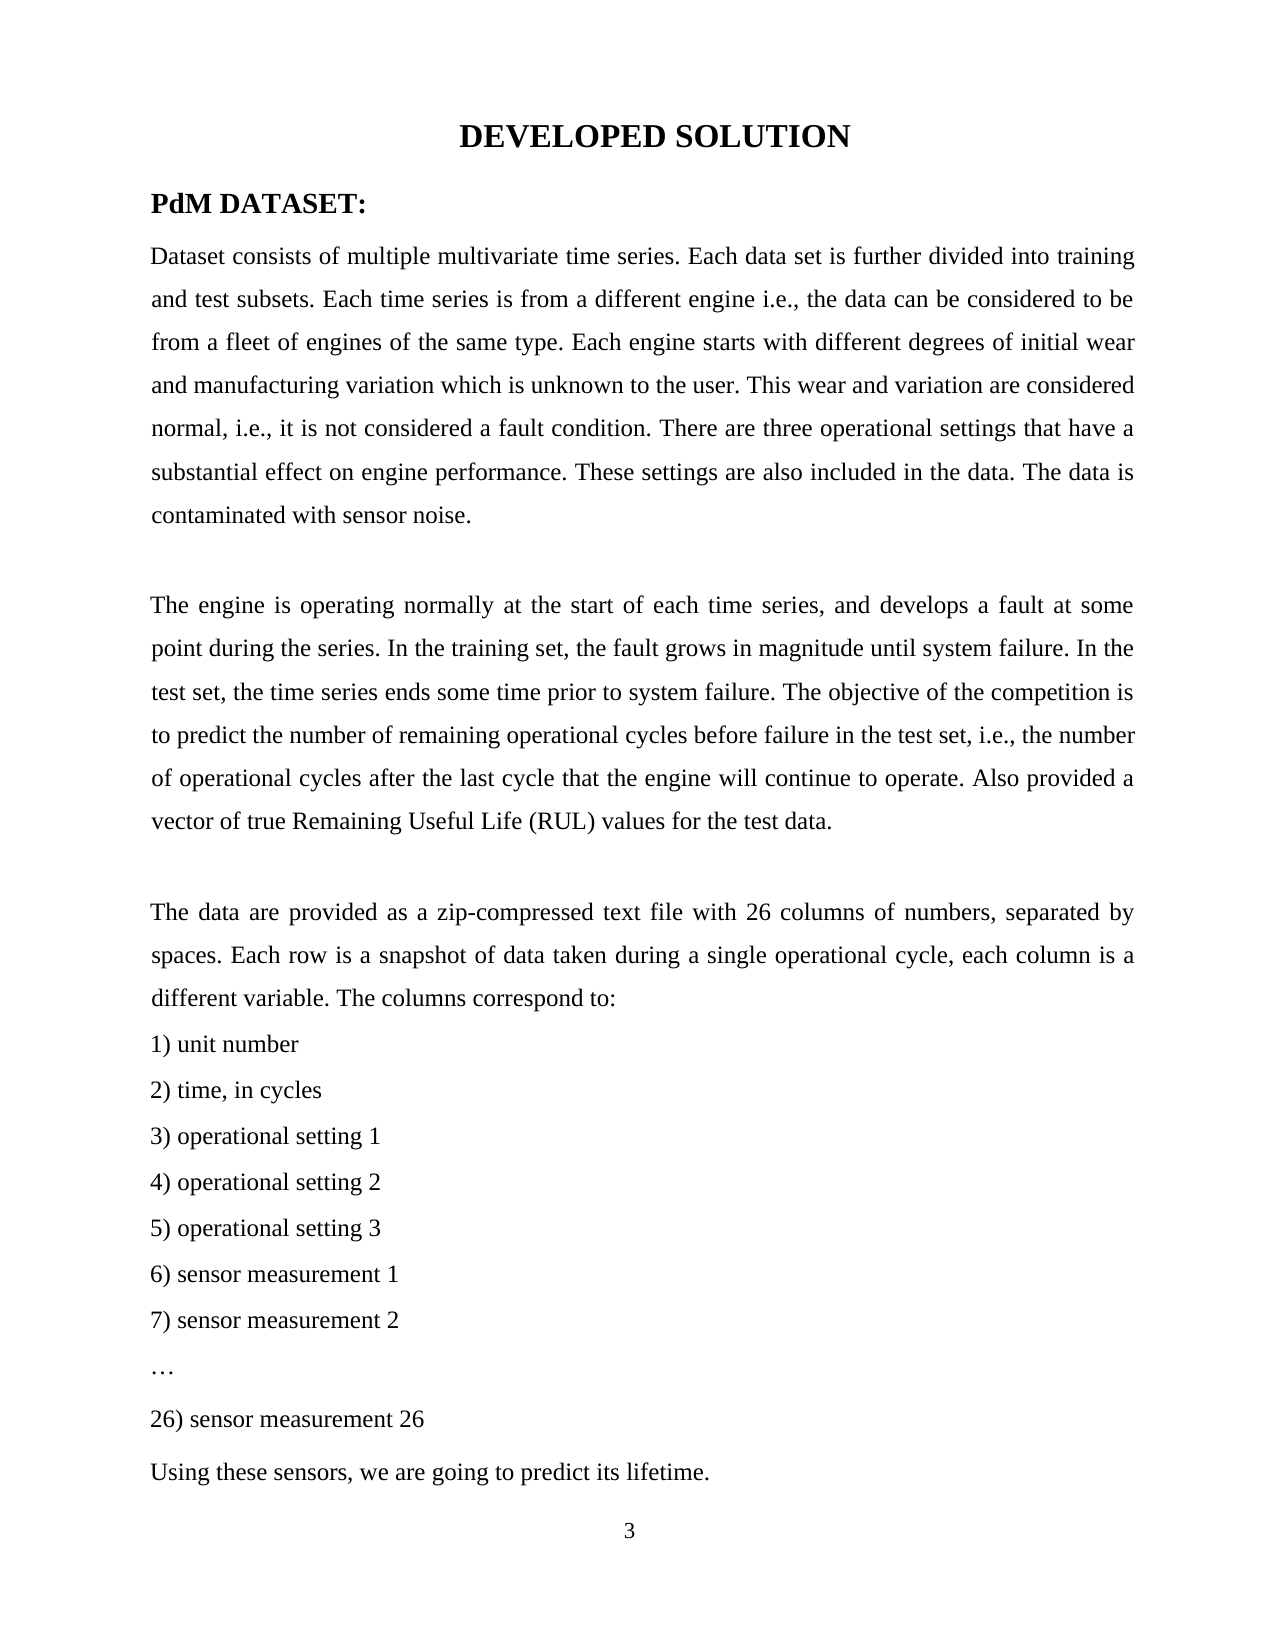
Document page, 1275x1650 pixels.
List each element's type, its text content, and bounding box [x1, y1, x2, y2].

list operational setting 1 [150, 1121, 1136, 1150]
text … [150, 1351, 1136, 1379]
list sensor measurement 2 [150, 1305, 1136, 1334]
subtitle DEVELOPED SOLUTION [113, 116, 1197, 154]
list sensor measurement 1 [150, 1259, 1136, 1288]
text Using these sensors, we are going to predict its lifetime. [150, 1457, 1136, 1486]
text 26) sensor measurement 26 [150, 1404, 1136, 1433]
text PdM DATASET: [151, 186, 1222, 220]
list time, in cycles [150, 1075, 1136, 1104]
list unit number [150, 1029, 1136, 1058]
text The data are provided as a zip-compressed text file with 26 columns of numbers, separated by spaces. Each row is a snapshot of data taken during a single operational cycle, each column is a different variable. The columns correspond to: [150, 897, 1136, 1012]
list operational setting 2 [150, 1167, 1136, 1196]
list operational setting 3 [150, 1213, 1136, 1242]
text Dataset consists of multiple multivariate time series. Each data set is further divided into training and test subsets. Each time series is from a different engine i.e., the data can be considered to be from a fleet of engines of the same type. Each engine starts with different degrees of initial wear and manufacturing variation which is unknown to the user. This wear and variation are considered normal, i.e., it is not considered a fault condition. There are three operational settings that have a substantial effect on engine performance. These settings are also included in the data. The data is contaminated with sensor noise. [150, 241, 1136, 528]
text The engine is operating normally at the start of each time series, and develops a fault at some point during the series. In the training set, the fault grows in magnitude until system failure. In the test set, the time series ends some time prior to system failure. The objective of the competition is to predict the number of remaining operational cycles before failure in the test set, i.e., the number of operational cycles after the last cycle that the engine will continue to operate. Also provided a vector of true Remaining Useful Life (RUL) values for the test data. [150, 590, 1136, 835]
